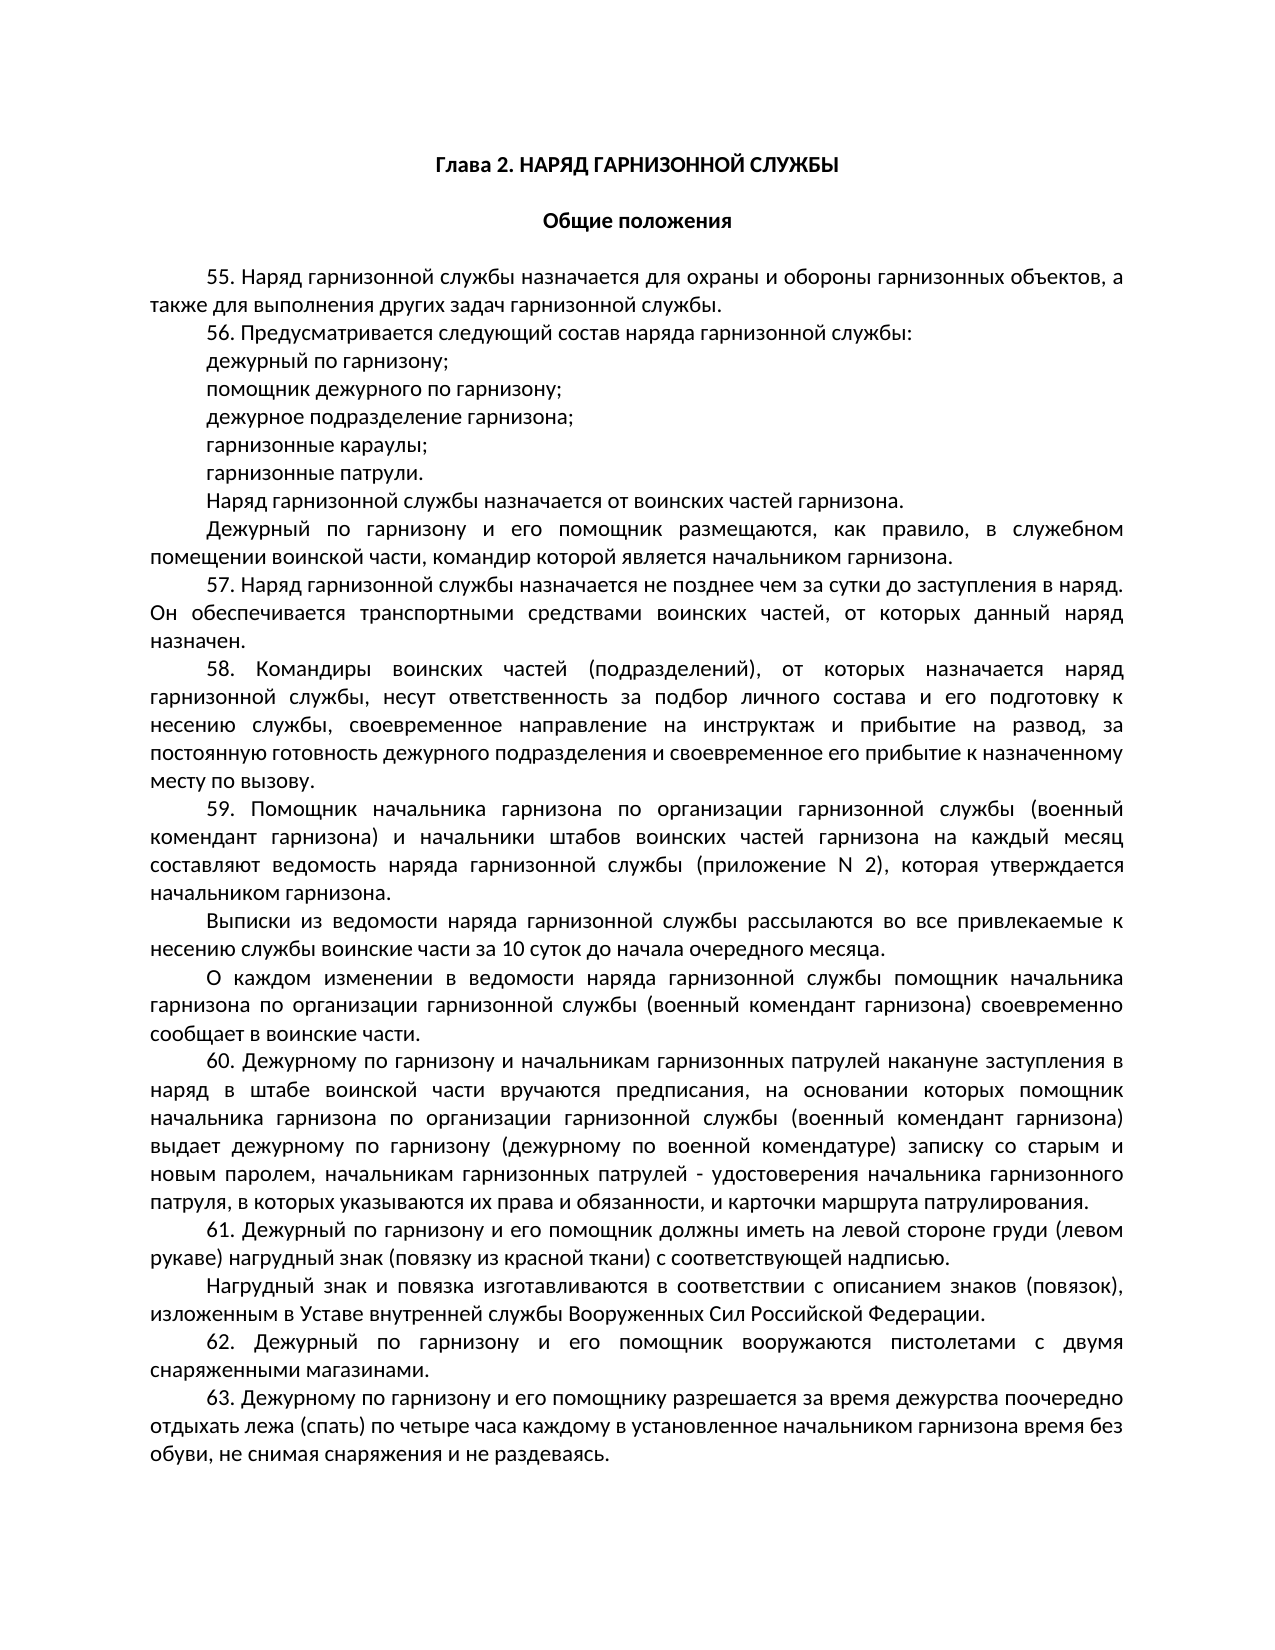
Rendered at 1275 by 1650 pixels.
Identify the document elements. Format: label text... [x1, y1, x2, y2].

text Наряд гарнизонной службы назначается от воинских частей гарнизона. [150, 486, 1125, 514]
text помощник дежурного по гарнизону; [150, 374, 1125, 402]
title Общие положения [150, 206, 1125, 234]
text 60. Дежурному по гарнизону и начальникам гарнизонных патрулей накануне заступления в наряд в штабе воинской части вручаются предписания, на основании которых помощник начальника гарнизона по организации гарнизонной службы (военный комендант гарнизона) выдает дежурному по гарнизону (дежурному по военной комендатуре) записку со старым и новым паролем, начальникам гарнизонных патрулей - удостоверения начальника гарнизонного патруля, в которых указываются их права и обязанности, и карточки маршрута патрулирования. [150, 1047, 1125, 1215]
text 61. Дежурный по гарнизону и его помощник должны иметь на левой стороне груди (левом рукаве) нагрудный знак (повязку из красной ткани) с соответствующей надписью. [150, 1215, 1125, 1271]
text Нагрудный знак и повязка изготавливаются в соответствии с описанием знаков (повязок), изложенным в Уставе внутренней службы Вооруженных Сил Российской Федерации. [150, 1271, 1125, 1327]
text 59. Помощник начальника гарнизона по организации гарнизонной службы (военный комендант гарнизона) и начальники штабов воинских частей гарнизона на каждый месяц составляют ведомость наряда гарнизонной службы (приложение N 2), которая утверждается начальником гарнизона. [150, 794, 1125, 907]
text дежурный по гарнизону; [150, 346, 1125, 374]
title Глава 2. НАРЯД ГАРНИЗОННОЙ СЛУЖБЫ [150, 150, 1125, 178]
text 63. Дежурному по гарнизону и его помощнику разрешается за время дежурства поочередно отдыхать лежа (спать) по четыре часа каждому в установленное начальником гарнизона время без обуви, не снимая снаряжения и не раздеваясь. [150, 1383, 1125, 1467]
text гарнизонные караулы; [150, 430, 1125, 458]
text дежурное подразделение гарнизона; [150, 402, 1125, 430]
text 56. Предусматривается следующий состав наряда гарнизонной службы: [150, 318, 1125, 346]
text Дежурный по гарнизону и его помощник размещаются, как правило, в служебном помещении воинской части, командир которой является начальником гарнизона. [150, 514, 1125, 570]
text 62. Дежурный по гарнизону и его помощник вооружаются пистолетами с двумя снаряженными магазинами. [150, 1327, 1125, 1383]
text Выписки из ведомости наряда гарнизонной службы рассылаются во все привлекаемые к несению службы воинские части за 10 суток до начала очередного месяца. [150, 907, 1125, 963]
text 58. Командиры воинских частей (подразделений), от которых назначается наряд гарнизонной службы, несут ответственность за подбор личного состава и его подготовку к несению службы, своевременное направление на инструктаж и прибытие на развод, за постоянную готовность дежурного подразделения и своевременное его прибытие к назначенному месту по вызову. [150, 654, 1125, 794]
text О каждом изменении в ведомости наряда гарнизонной службы помощник начальника гарнизона по организации гарнизонной службы (военный комендант гарнизона) своевременно сообщает в воинские части. [150, 963, 1125, 1047]
text 55. Наряд гарнизонной службы назначается для охраны и обороны гарнизонных объектов, а также для выполнения других задач гарнизонной службы. [150, 262, 1125, 318]
text 57. Наряд гарнизонной службы назначается не позднее чем за сутки до заступления в наряд. Он обеспечивается транспортными средствами воинских частей, от которых данный наряд назначен. [150, 570, 1125, 654]
text гарнизонные патрули. [150, 458, 1125, 486]
